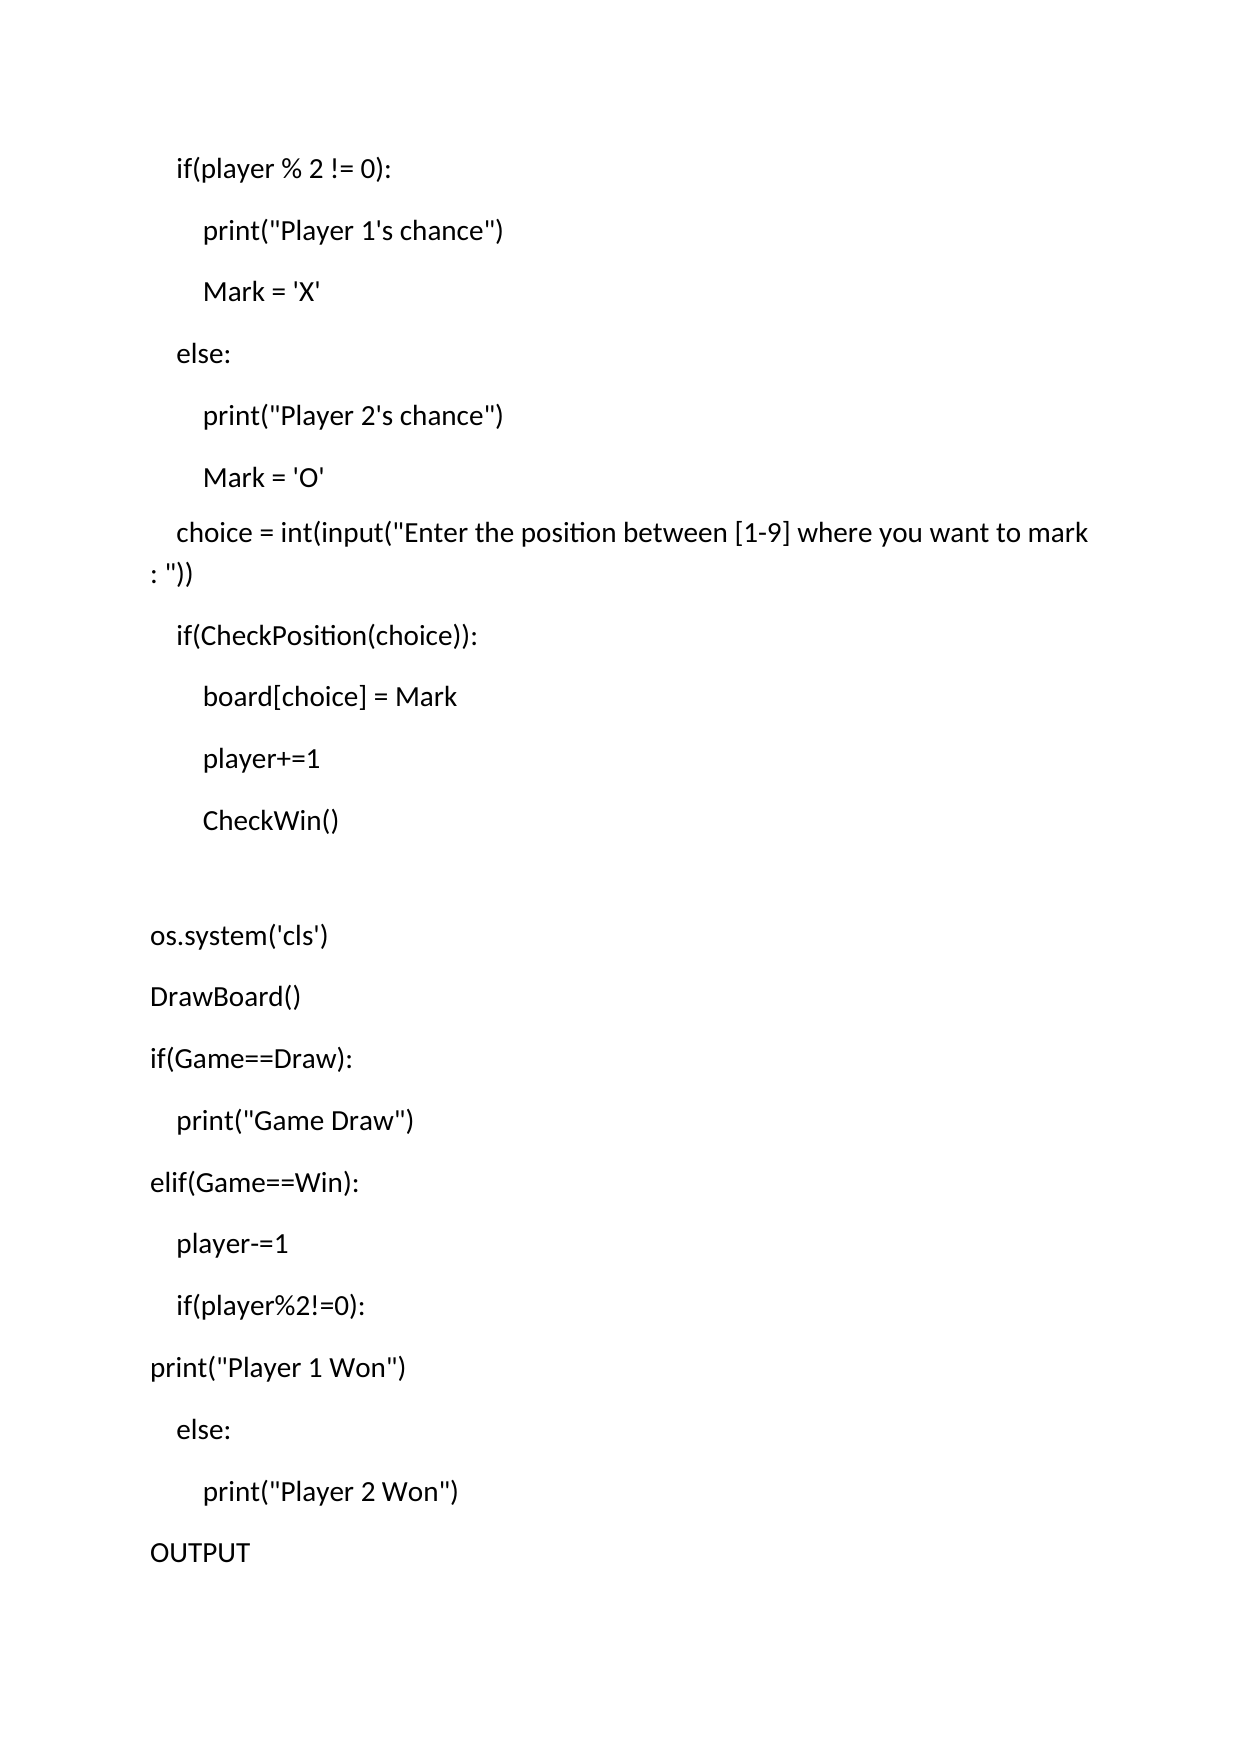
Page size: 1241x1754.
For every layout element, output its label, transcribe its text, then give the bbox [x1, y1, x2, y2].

text if(player%2!=0): [150, 1287, 1090, 1323]
text elif(Game==Win): [150, 1164, 1090, 1199]
text OUTPUT [150, 1534, 1090, 1570]
text os.system('cls') [150, 917, 1090, 952]
text DrawBoard() [150, 978, 1090, 1014]
text else: [150, 335, 1090, 371]
text print("Player 1's chance") [150, 212, 1090, 247]
text print("Player 1 Won") [150, 1349, 1090, 1385]
text Mark = 'X' [150, 273, 1090, 309]
text board[choice] = Mark [150, 678, 1090, 714]
text print("Player 2's chance") [150, 397, 1090, 433]
text print("Player 2 Won") [150, 1473, 1090, 1508]
text if(player % 2 != 0): [150, 150, 1090, 186]
text if(Game==Draw): [150, 1040, 1090, 1076]
text if(CheckPosition(choice)): [150, 617, 1090, 652]
text CheckWin() [150, 802, 1090, 838]
text player+=1 [150, 740, 1090, 776]
text else: [150, 1411, 1090, 1447]
text player-=1 [150, 1226, 1090, 1261]
text Mark = 'O' [150, 459, 1090, 494]
text choice = int(input("Enter the position between [1-9] where you want to mark : ")) [150, 514, 1090, 591]
text print("Game Draw") [150, 1102, 1090, 1138]
